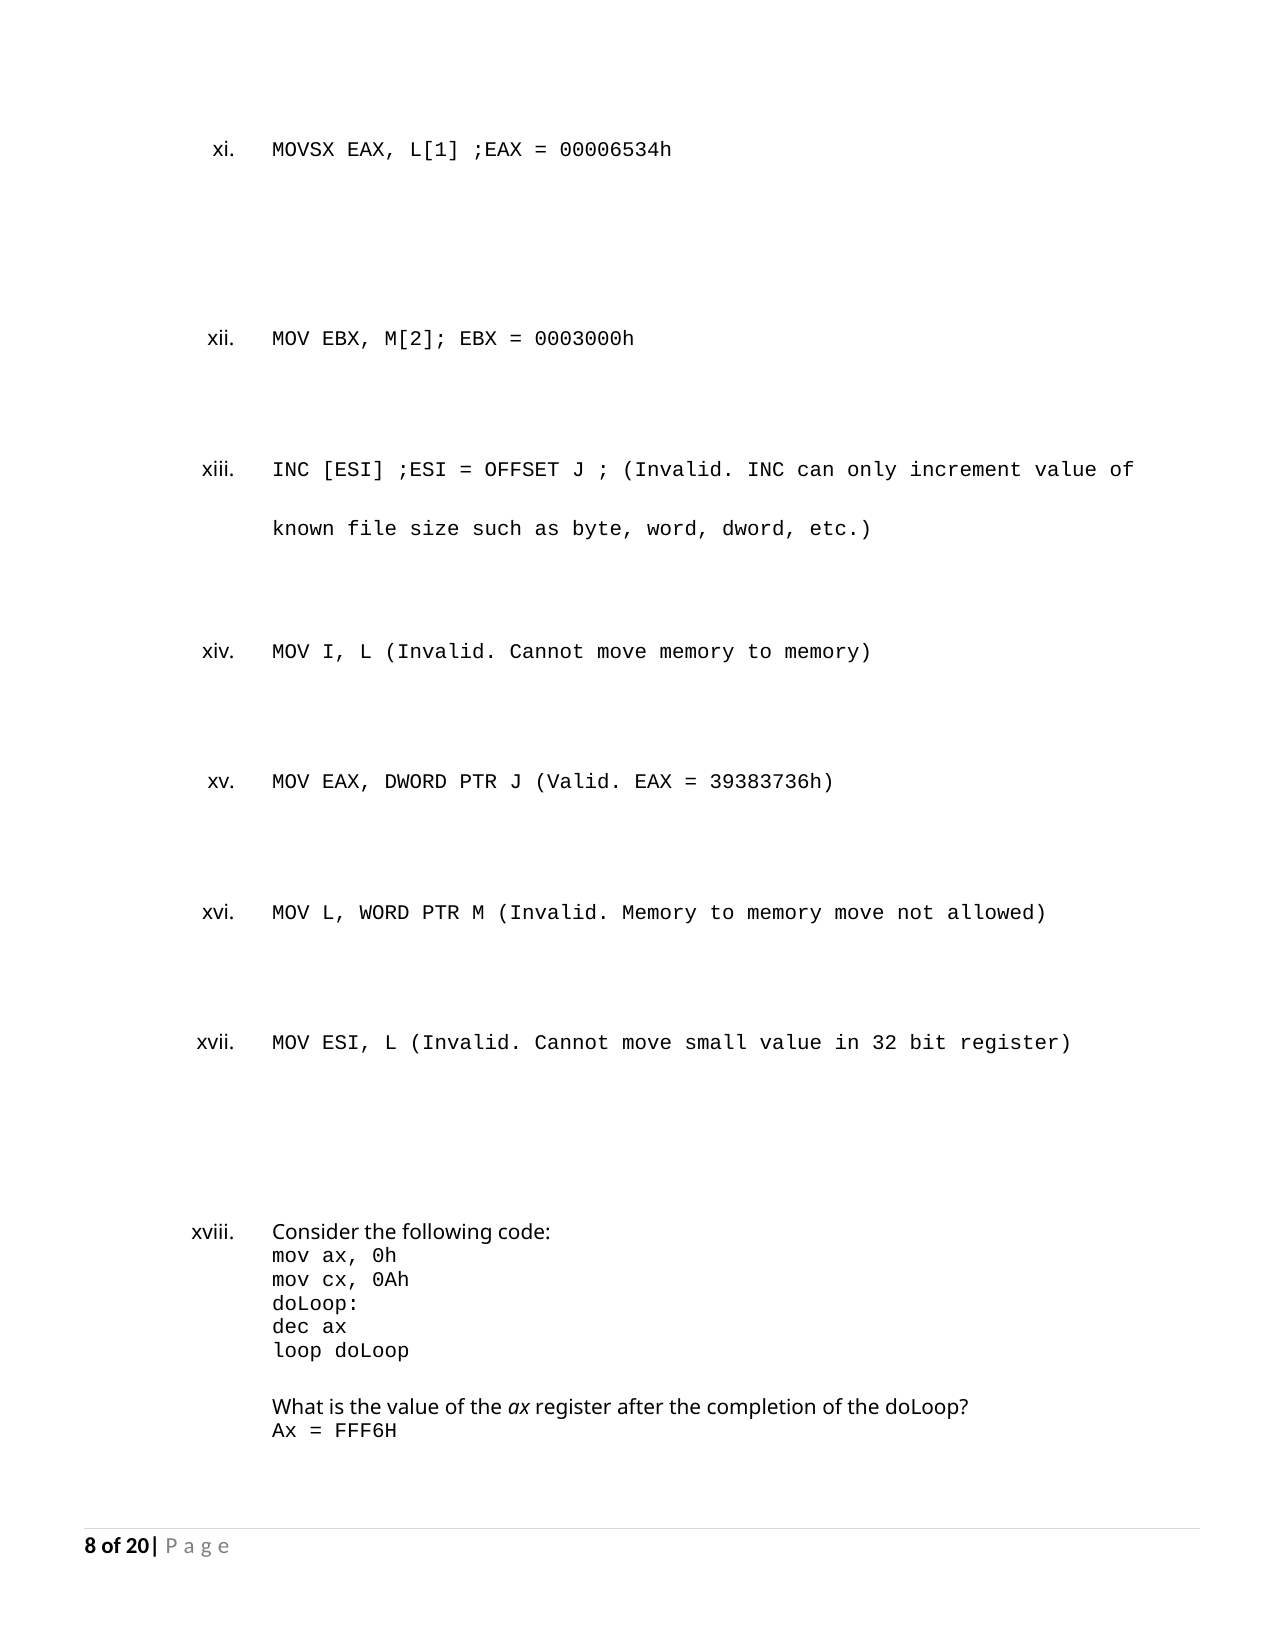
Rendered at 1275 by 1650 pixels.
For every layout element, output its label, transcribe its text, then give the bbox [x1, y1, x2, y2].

list MOV L, WORD PTR M (Invalid. Memory to memory move not allowed) [234, 897, 1200, 925]
text What is the value of the ax register after the completion of the doLoop? [197, 1392, 1200, 1420]
text mov cx, 0Ah [272, 1269, 1200, 1292]
list MOV ESI, L (Invalid. Cannot move small value in 32 bit register) [234, 1027, 1200, 1056]
list MOVSX EAX, L[1] ;EAX = 00006534h [234, 134, 1200, 163]
text doLoop: [272, 1292, 1200, 1316]
text Ax = FFF6H [197, 1420, 1200, 1444]
text loop doLoop [272, 1340, 1200, 1363]
text dec ax [272, 1316, 1200, 1340]
list mov ax, 0h [272, 1245, 1200, 1269]
list INC [ESI] ;ESI = OFFSET J ; (Invalid. INC can only increment value of known file size such as byte, word, dword, etc.) [234, 454, 1200, 542]
list MOV EAX, DWORD PTR J (Valid. EAX = 39383736h) [234, 766, 1200, 795]
list MOV EBX, M[2]; EBX = 0003000h [234, 323, 1200, 352]
list MOV I, L (Invalid. Cannot move memory to memory) [234, 636, 1200, 664]
list Consider the following code: [234, 1217, 1200, 1245]
